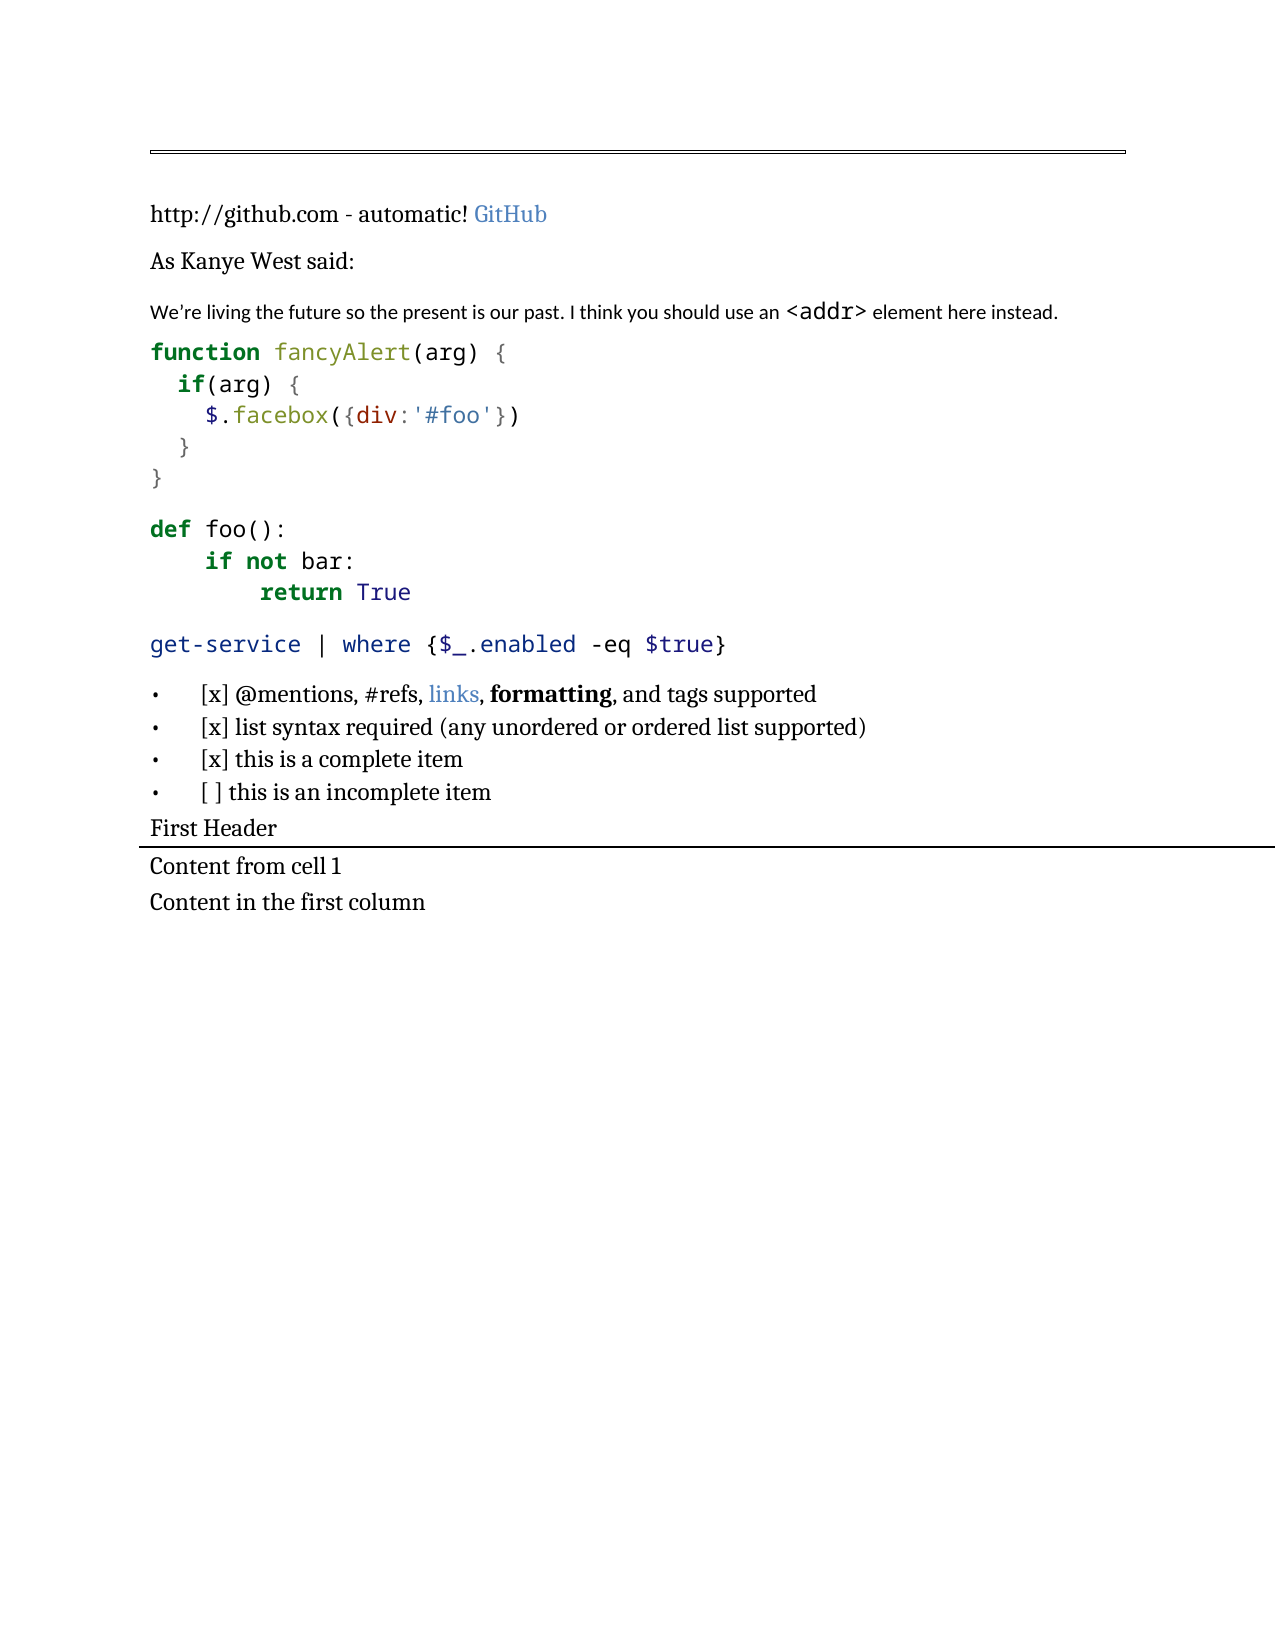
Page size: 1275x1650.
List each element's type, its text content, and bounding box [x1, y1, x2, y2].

text get-service | where {$_.enabled -eq $true} [150, 628, 1125, 659]
list [x] list syntax required (any unordered or ordered list supported) [150, 712, 1125, 741]
list [x] this is a complete item [150, 745, 1125, 774]
table_header First Header [139, 810, 1275, 846]
list [ ] this is an incomplete item [150, 777, 1125, 806]
text def foo(): if not bar: return True [150, 513, 1125, 607]
text We’re living the future so the present is our past. I think you should use an <addr> element here instead. [150, 294, 1125, 326]
table_cell Content in the first column [139, 884, 1275, 920]
list [x] @mentions, #refs, links, formatting, and tags supported [150, 680, 1125, 709]
text As Kanye West said: [150, 247, 1125, 276]
text http://github.com - automatic! GitHub [150, 199, 1125, 228]
table_cell Content from cell 1 [139, 848, 1275, 884]
text function fancyAlert(arg) { if(arg) { $.facebox({div:'#foo'}) } } [150, 336, 1125, 492]
